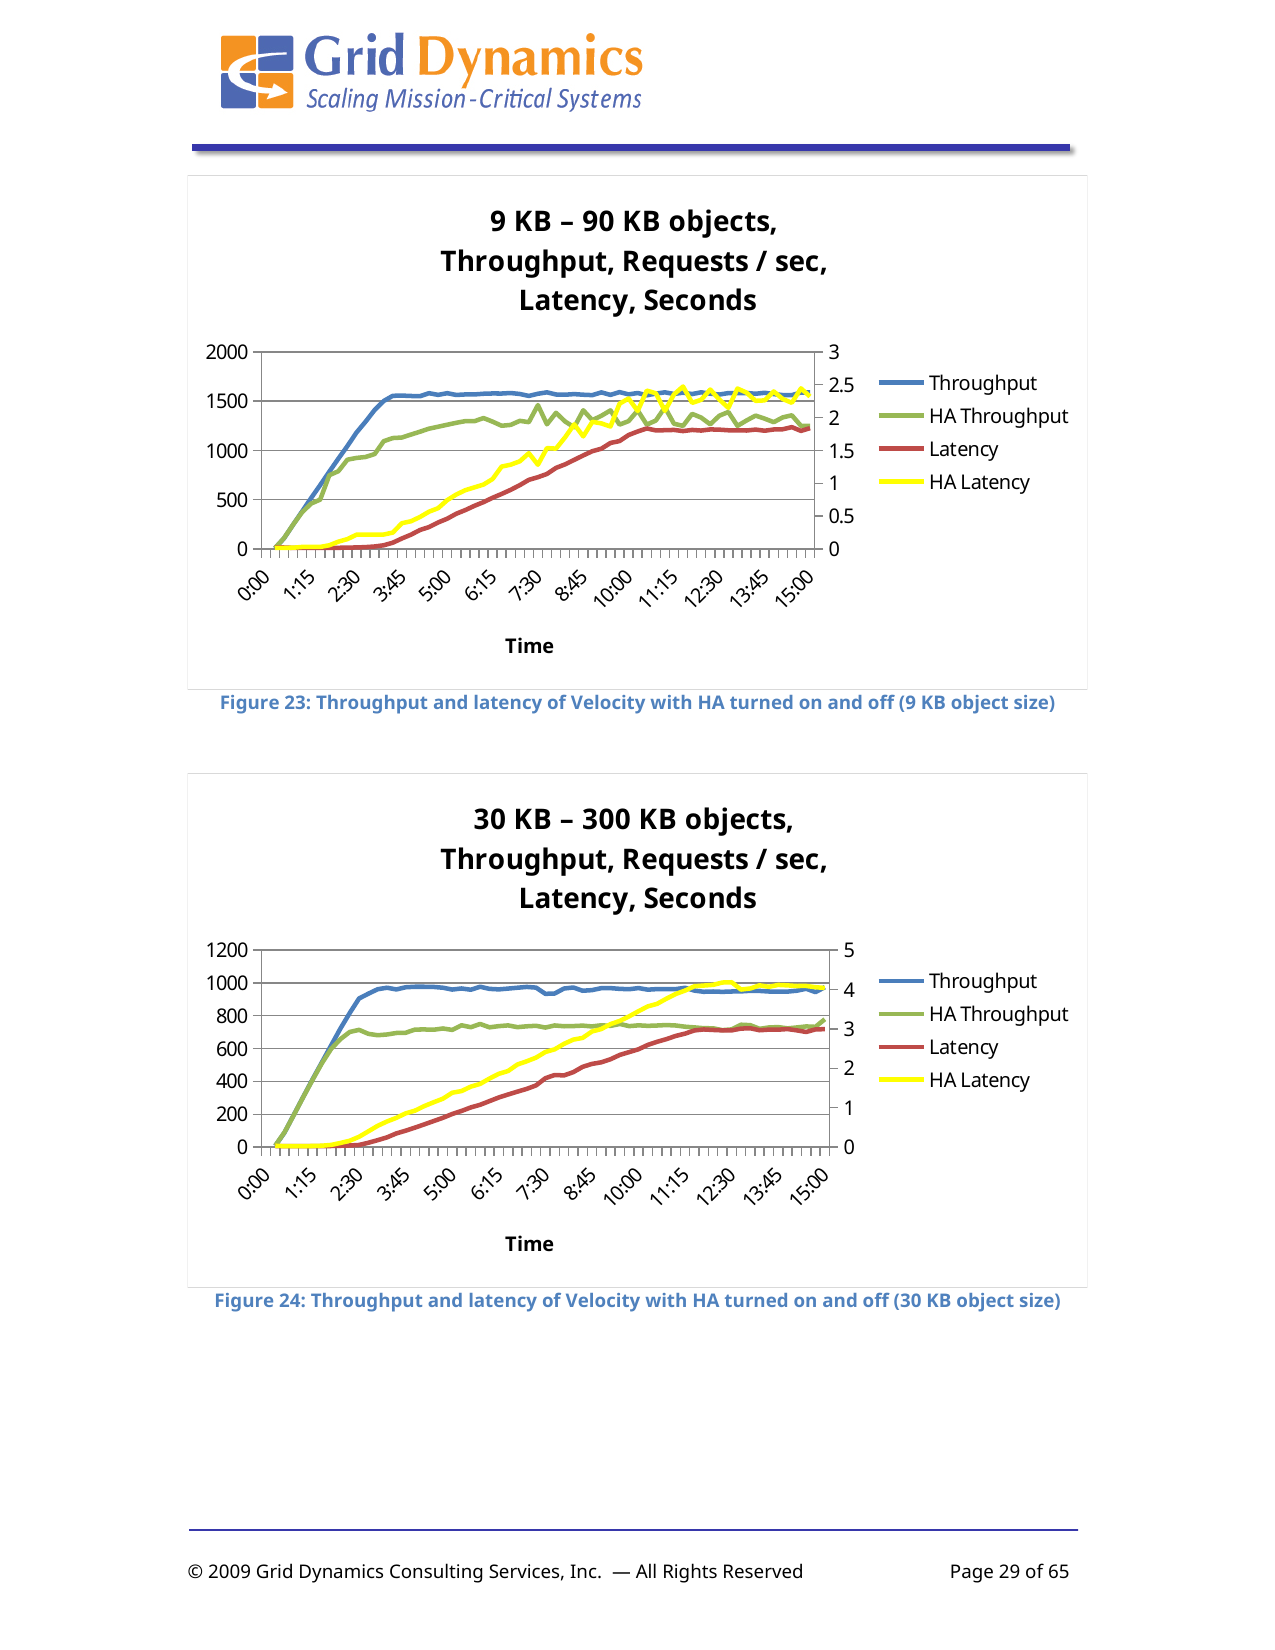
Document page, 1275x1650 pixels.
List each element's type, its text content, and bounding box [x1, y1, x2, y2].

picture [187, 0, 671, 138]
text Figure 23: Throughput and latency of Velocity with HA turned on and off (9 KB object size) [187, 690, 1087, 715]
text Figure 24: Throughput and latency of Velocity with HA turned on and off (30 KB object size) [187, 1288, 1087, 1313]
